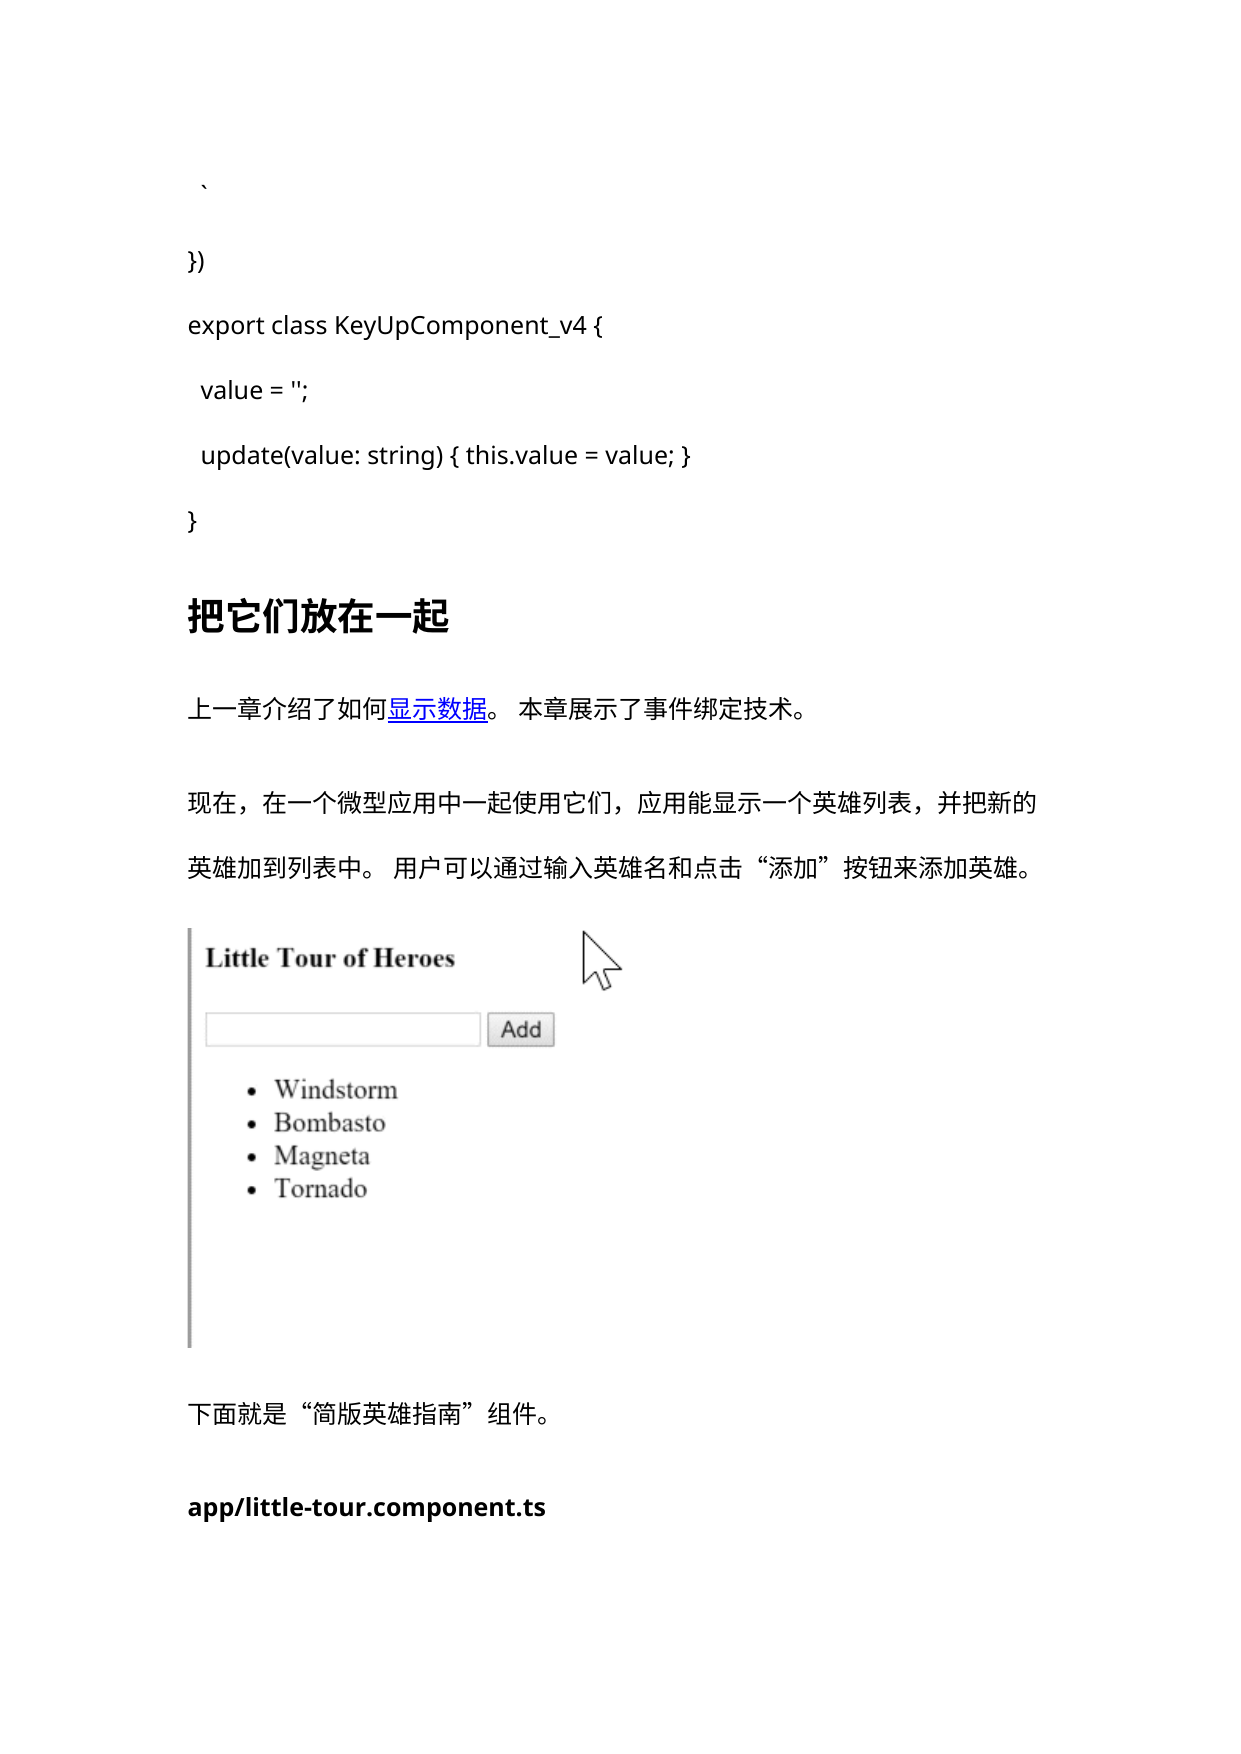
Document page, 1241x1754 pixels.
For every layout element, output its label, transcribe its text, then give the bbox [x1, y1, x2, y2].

text export class KeyUpComponent_v4 { [187, 292, 1053, 357]
picture [187, 928, 926, 1348]
text } [187, 487, 1053, 552]
text 把它们放在一起 [187, 581, 1053, 646]
text update(value: string) { this.value = value; } [187, 422, 1053, 487]
text 上一章介绍了如何显示数据。 本章展示了事件绑定技术。 [187, 675, 1053, 740]
text }) [187, 227, 1053, 292]
text app/little-tour.component.ts [187, 1474, 1053, 1539]
text ` [187, 162, 1053, 227]
text 下面就是“简版英雄指南”组件。 [187, 1380, 1053, 1445]
text value = ''; [187, 357, 1053, 422]
text 现在，在一个微型应用中一起使用它们，应用能显示一个英雄列表，并把新的英雄加到列表中。 用户可以通过输入英雄名和点击“添加”按钮来添加英雄。 [187, 769, 1053, 899]
